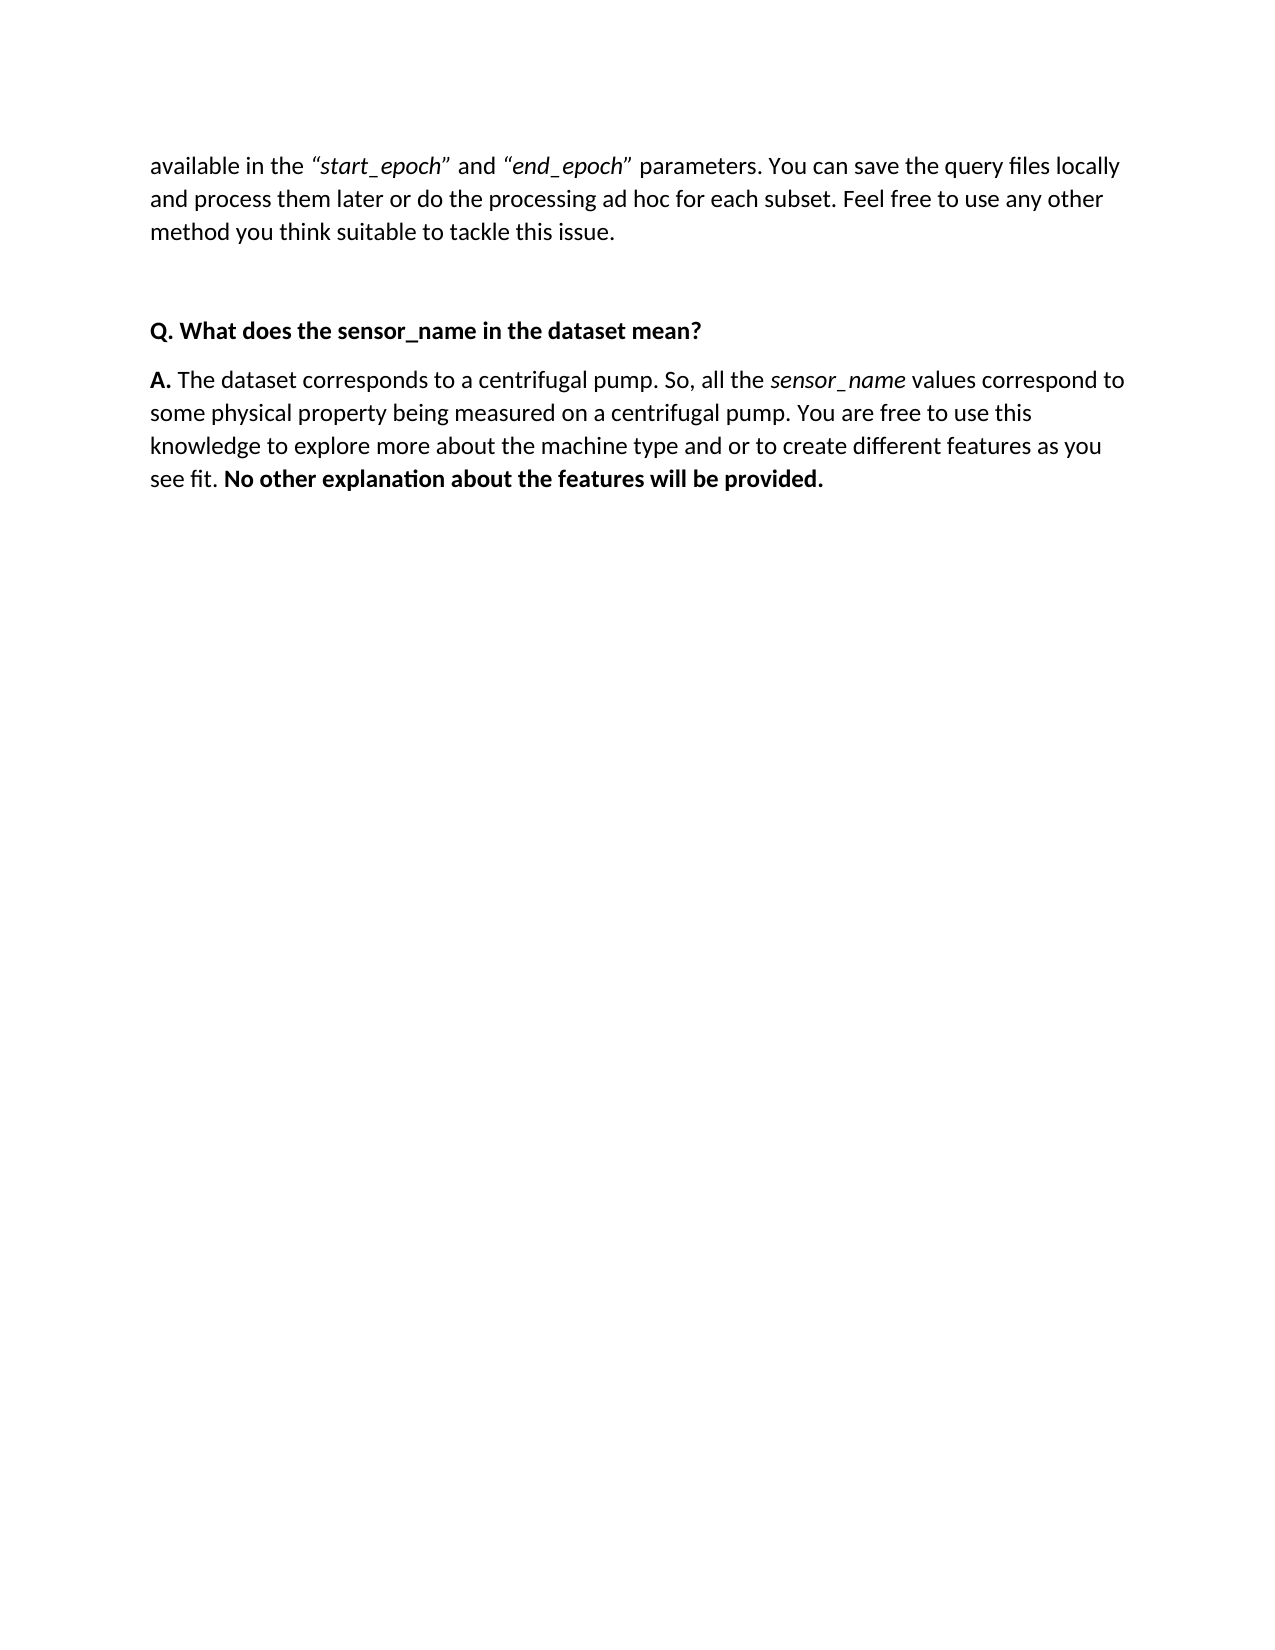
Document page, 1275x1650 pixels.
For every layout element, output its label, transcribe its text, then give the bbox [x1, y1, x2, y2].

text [150, 150, 1125, 246]
text Q. What does the sensor_name in the dataset mean? [150, 315, 1125, 346]
text A. The dataset corresponds to a centrifugal pump. So, all the sensor_name values correspond to some physical property being measured on a centrifugal pump. You are free to use this knowledge to explore more about the machine type and or to create different features as you see fit. No other explanation about the features will be provided. [150, 364, 1125, 494]
